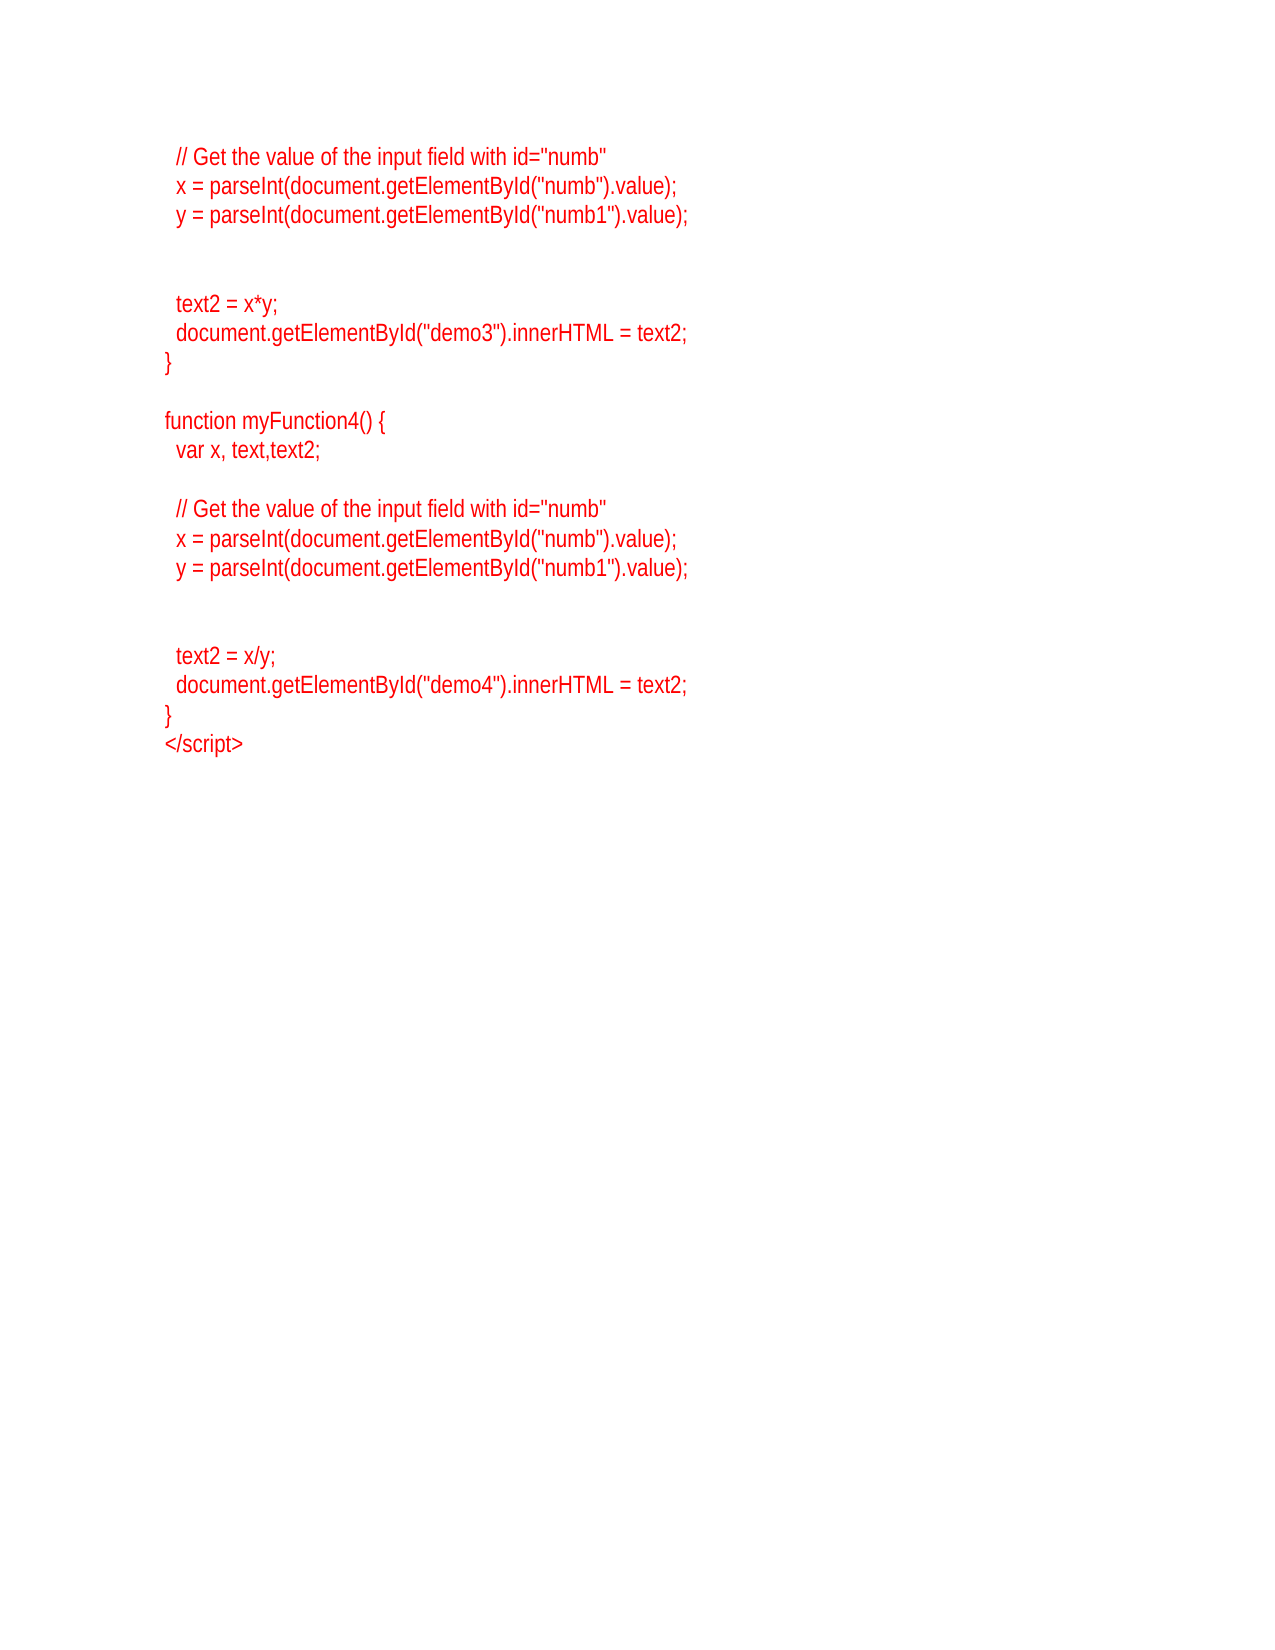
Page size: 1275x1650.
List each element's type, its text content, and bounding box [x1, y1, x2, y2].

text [164, 200, 1110, 229]
text text2 = x*y; [164, 288, 1110, 317]
text </script> [164, 729, 1110, 758]
text // Get the value of the input field with id="numb" [164, 142, 1110, 170]
text } [164, 700, 1110, 728]
text text2 = x/y; [164, 641, 1110, 670]
text document.getElementById("demo4").innerHTML = text2; [164, 670, 1110, 699]
text var x, text,text2; [164, 435, 1110, 464]
text // Get the value of the input field with id="numb" [164, 494, 1110, 523]
text document.getElementById("demo3").innerHTML = text2; [164, 318, 1110, 347]
text x = parseInt(document.getElementById("numb").value); [164, 523, 1110, 552]
text x = parseInt(document.getElementById("numb").value); [164, 171, 1110, 200]
text } [164, 347, 1110, 376]
text function myFunction4() { [164, 406, 1110, 435]
text y = parseInt(document.getElementById("numb1").value); [164, 553, 1110, 582]
